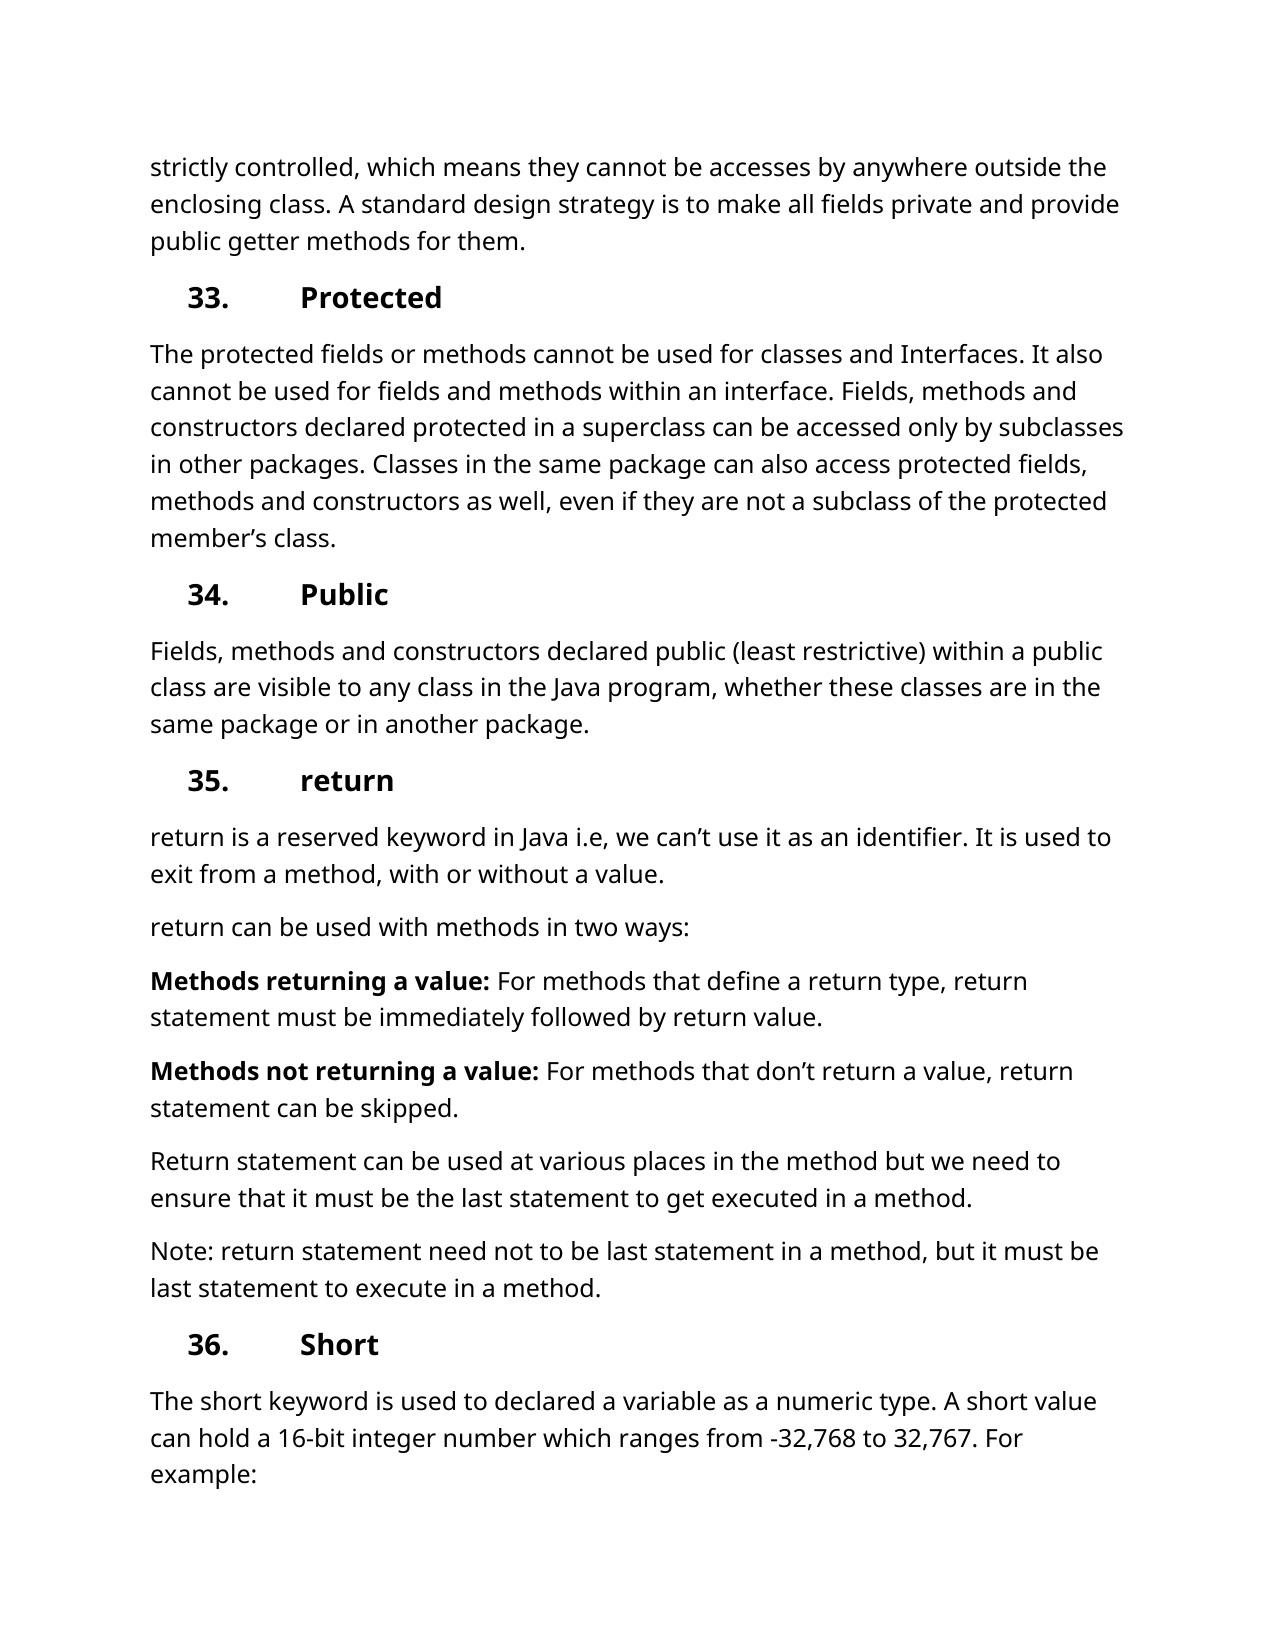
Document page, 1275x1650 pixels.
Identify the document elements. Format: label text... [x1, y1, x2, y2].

text The protected fields or methods cannot be used for classes and Interfaces. It also cannot be used for fields and methods within an interface. Fields, methods and constructors declared protected in a superclass can be accessed only by subclasses in other packages. Classes in the same package can also access protected fields, methods and constructors as well, even if they are not a subclass of the protected member’s class. [150, 336, 1125, 554]
text return is a reserved keyword in Java i.e, we can’t use it as an identifier. It is used to exit from a method, with or without a value. [150, 820, 1125, 891]
text Methods not returning a value: For methods that don’t return a value, return statement can be skipped. [150, 1053, 1125, 1124]
text Fields, methods and constructors declared public (least restrictive) within a public class are visible to any class in the Java program, whether these classes are in the same package or in another package. [150, 633, 1125, 741]
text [150, 150, 1125, 258]
list Protected [187, 277, 1125, 317]
text The short keyword is used to declared a variable as a numeric type. A short value can hold a 16-bit integer number which ranges from -32,768 to 32,767. For example: [150, 1384, 1125, 1491]
text Methods returning a value: For methods that define a return type, return statement must be immediately followed by return value. [150, 963, 1125, 1034]
list return [187, 760, 1125, 800]
text Note: return statement need not to be last statement in a method, but it must be last statement to execute in a method. [150, 1234, 1125, 1305]
text return can be used with methods in two ways: [150, 910, 1125, 944]
text Return statement can be used at various places in the method but we need to ensure that it must be the last statement to get executed in a method. [150, 1144, 1125, 1214]
list Public [187, 574, 1125, 613]
list Short [187, 1324, 1125, 1364]
